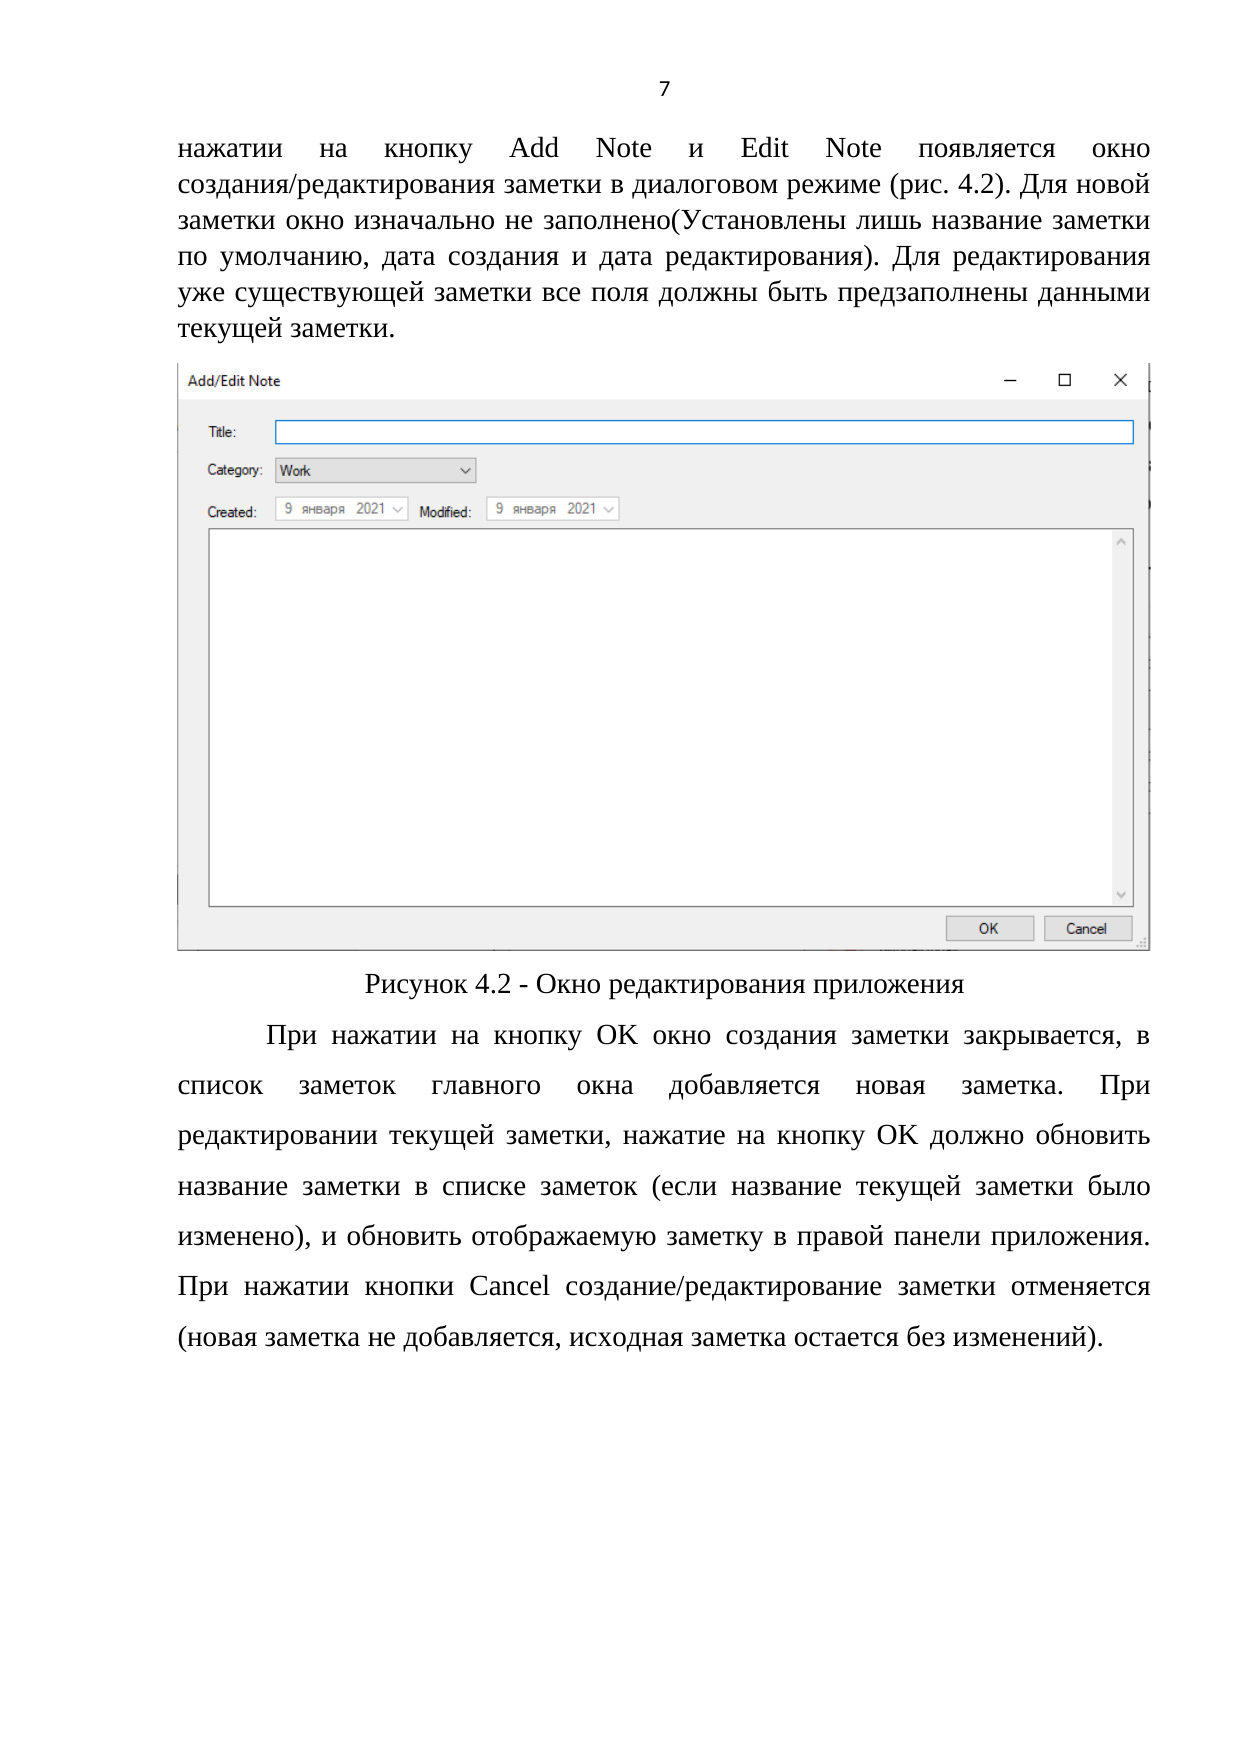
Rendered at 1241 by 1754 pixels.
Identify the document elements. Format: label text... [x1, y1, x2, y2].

text При нажатии на кнопку OK окно создания заметки закрывается, в список заметок главного окна добавляется новая заметка. При редактировании текущей заметки, нажатие на кнопку OK должно обновить название заметки в списке заметок (если название текущей заметки было изменено), и обновить отображаемую заметку в правой панели приложения. При нажатии кнопки Cancel создание/редактирование заметки отменяется (новая заметка не добавляется, исходная заметка остается без изменений). [177, 1017, 1152, 1352]
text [177, 130, 1152, 344]
picture [177, 363, 1151, 951]
text Рисунок 4.2 - Окно редактирования приложения [177, 966, 1152, 1000]
